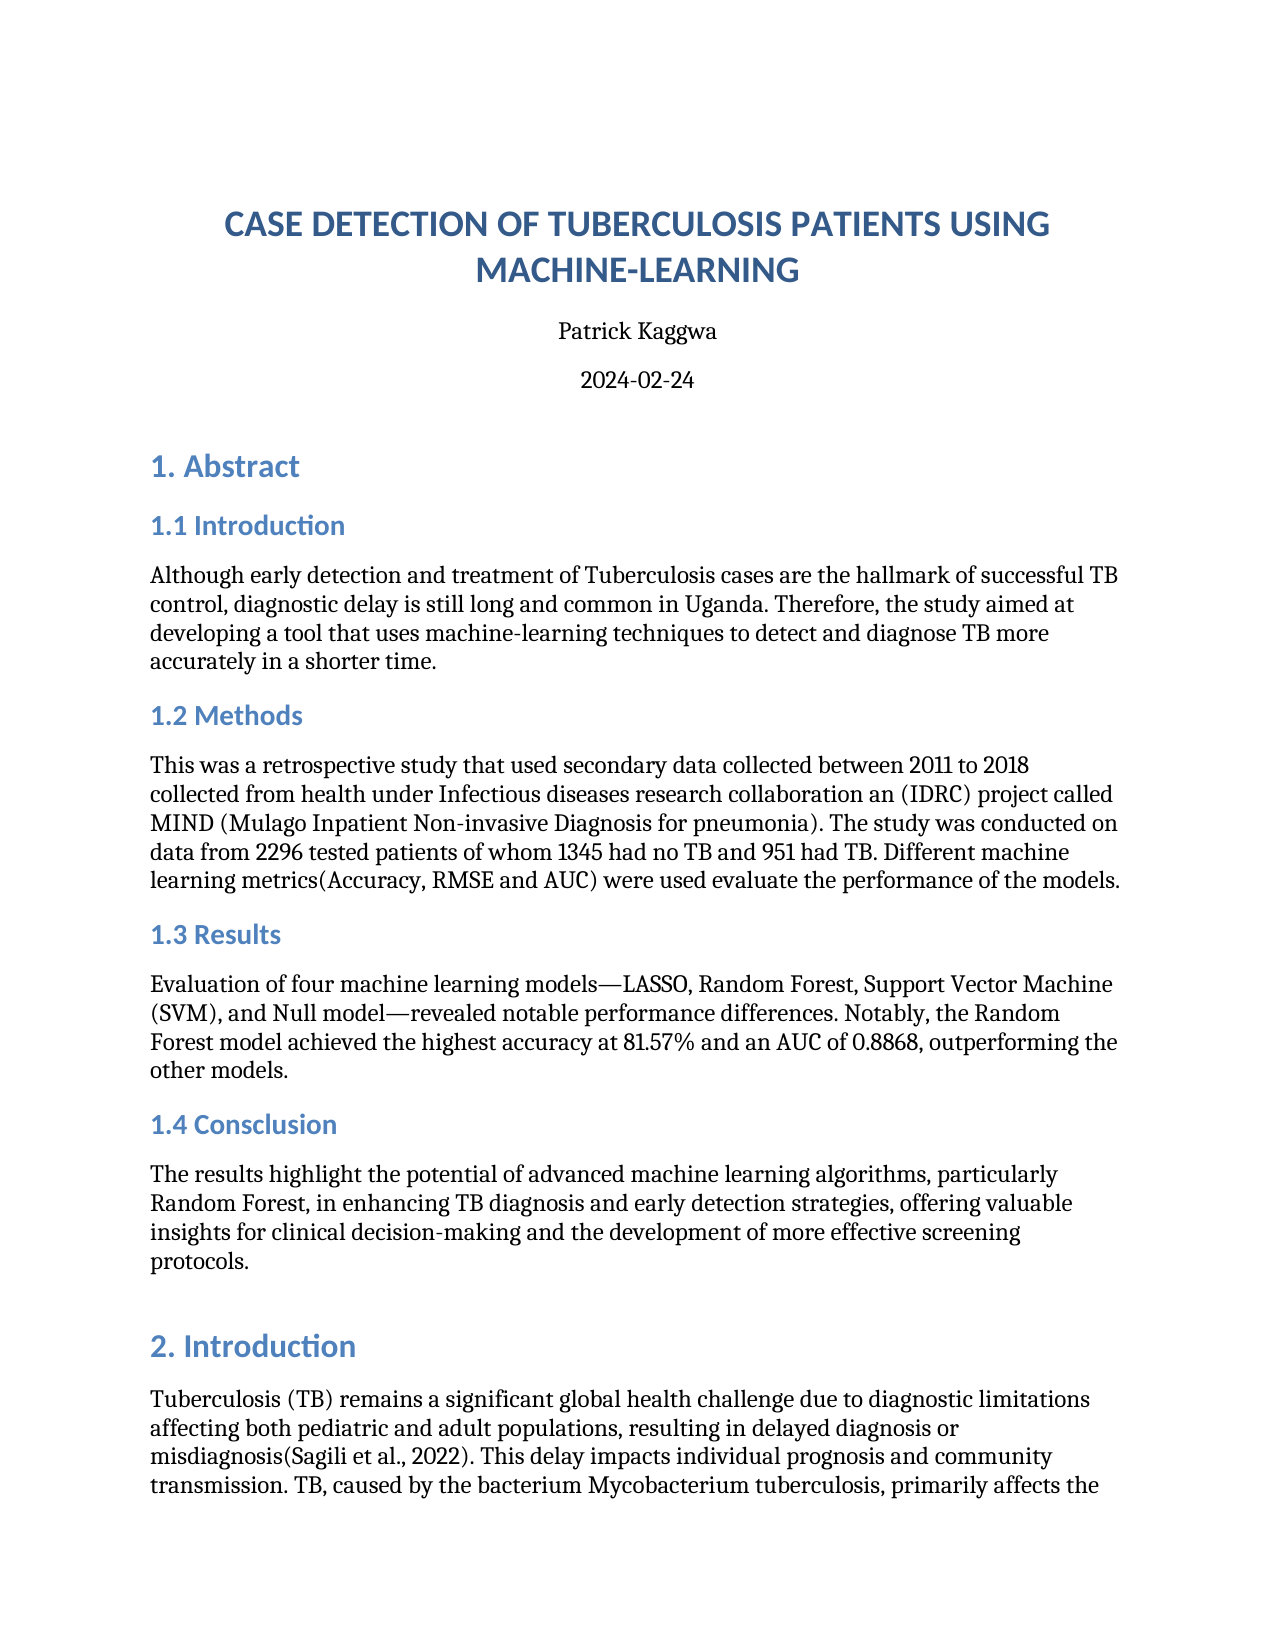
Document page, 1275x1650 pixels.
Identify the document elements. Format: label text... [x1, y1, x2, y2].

text Although early detection and treatment of Tuberculosis cases are the hallmark of successful TB control, diagnostic delay is still long and common in Uganda. Therefore, the study aimed at developing a tool that uses machine-learning techniques to detect and diagnose TB more accurately in a shorter time. [150, 561, 1125, 676]
text Evaluation of four machine learning models—LASSO, Random Forest, Support Vector Machine (SVM), and Null model—revealed notable performance differences. Notably, the Random Forest model achieved the highest accuracy at 81.57% and an AUC of 0.8868, outperforming the other models. [150, 970, 1125, 1085]
subtitle 2. Introduction [150, 1325, 1125, 1366]
text Patrick Kaggwa [150, 317, 1125, 345]
text This was a retrospective study that used secondary data collected between 2011 to 2018 collected from health under Infectious diseases research collaboration an (IDRC) project called MIND (Mulago Inpatient Non-invasive Diagnosis for pneumonia). The study was conducted on data from 2296 tested patients of whom 1345 had no TB and 951 had TB. Different machine learning metrics(Accuracy, RMSE and AUC) were used evaluate the performance of the models. [150, 751, 1125, 895]
title CASE DETECTION OF TUBERCULOSIS PATIENTS USING MACHINE-LEARNING [150, 200, 1125, 292]
subtitle 1.1 Introduction [150, 507, 1125, 542]
subtitle 1. Abstract [150, 445, 1125, 486]
subtitle 1.2 Methods [150, 697, 1125, 732]
subtitle 1.4 Consclusion [150, 1106, 1125, 1142]
text The results highlight the potential of advanced machine learning algorithms, particularly Random Forest, in enhancing TB diagnosis and early detection strategies, offering valuable insights for clinical decision-making and the development of more effective screening protocols. [150, 1160, 1125, 1275]
subtitle 1.3 Results [150, 916, 1125, 951]
text 2024-02-24 [150, 366, 1125, 395]
